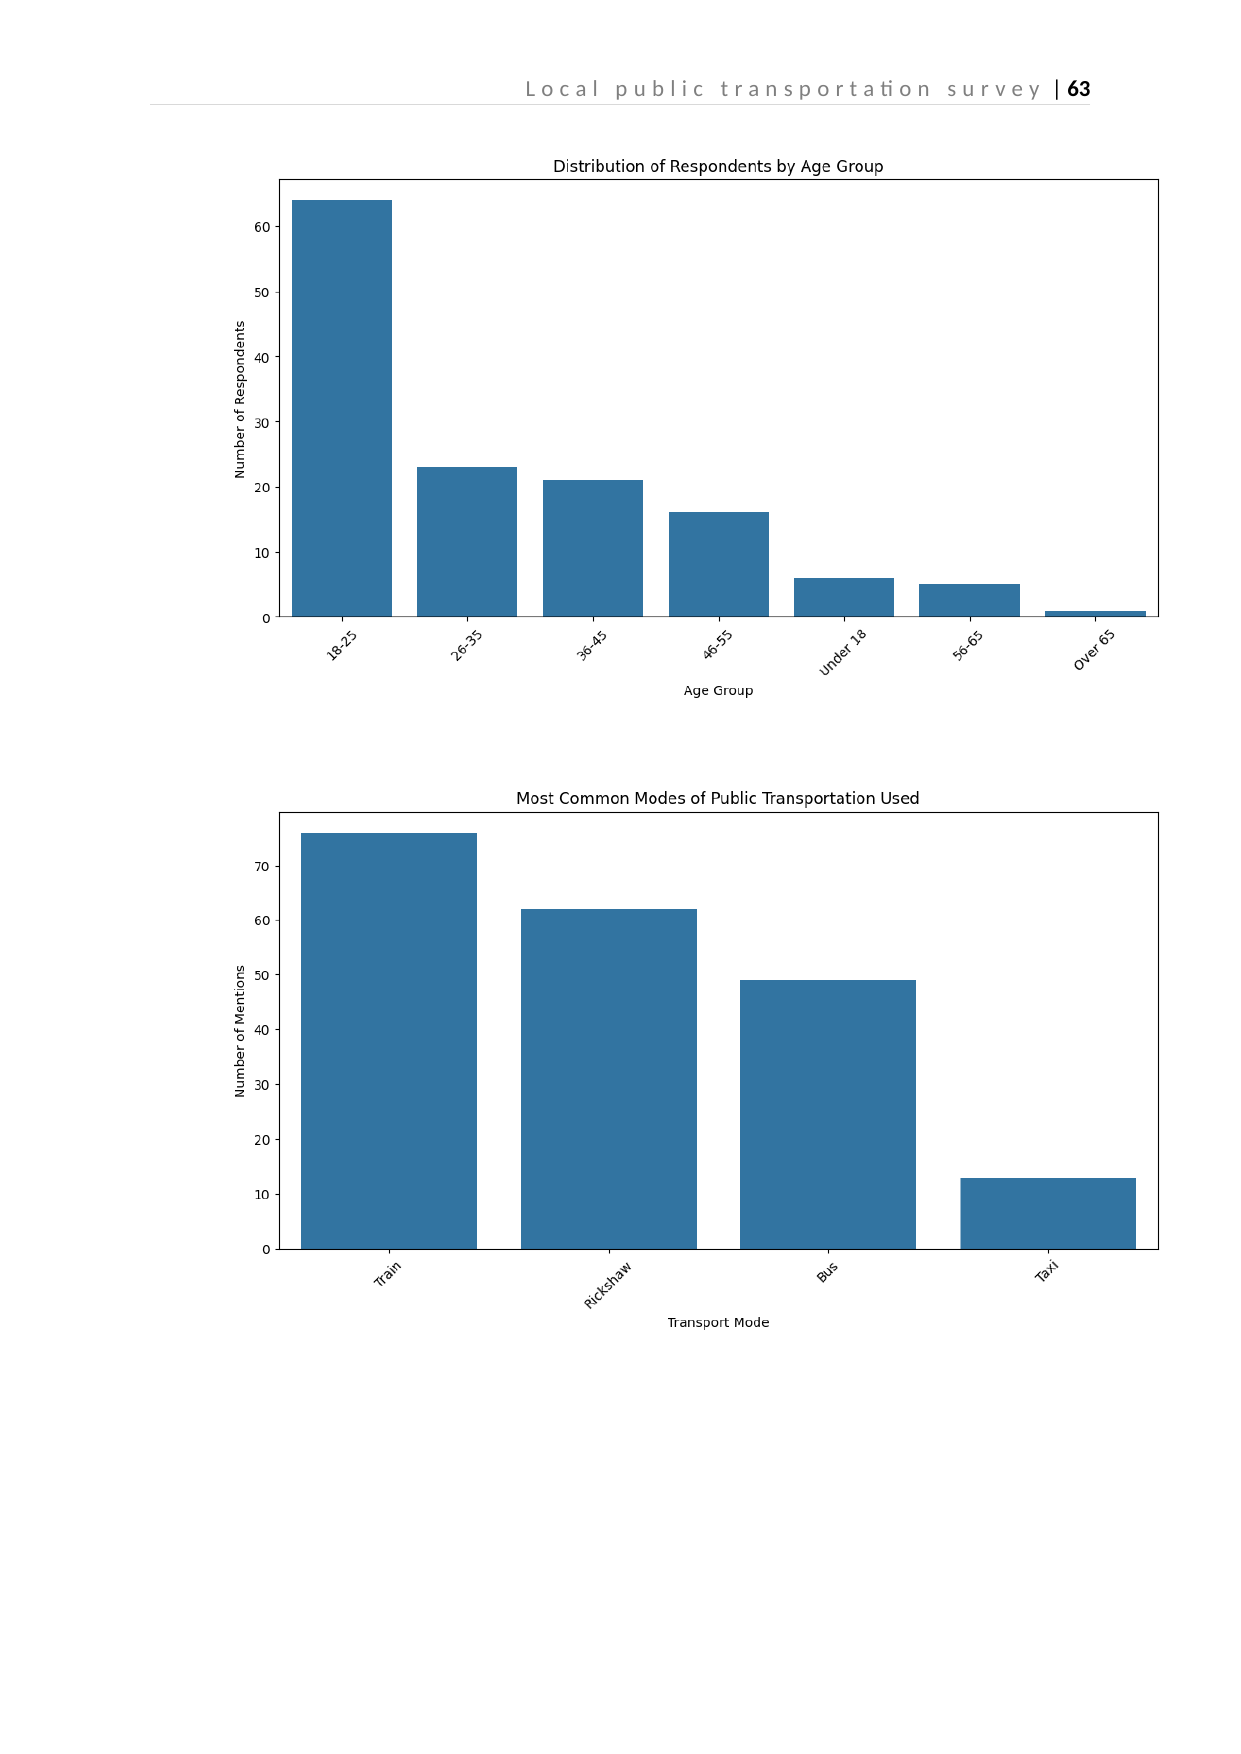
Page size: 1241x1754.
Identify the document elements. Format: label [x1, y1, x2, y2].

picture [225, 150, 1166, 706]
picture [225, 781, 1166, 1338]
